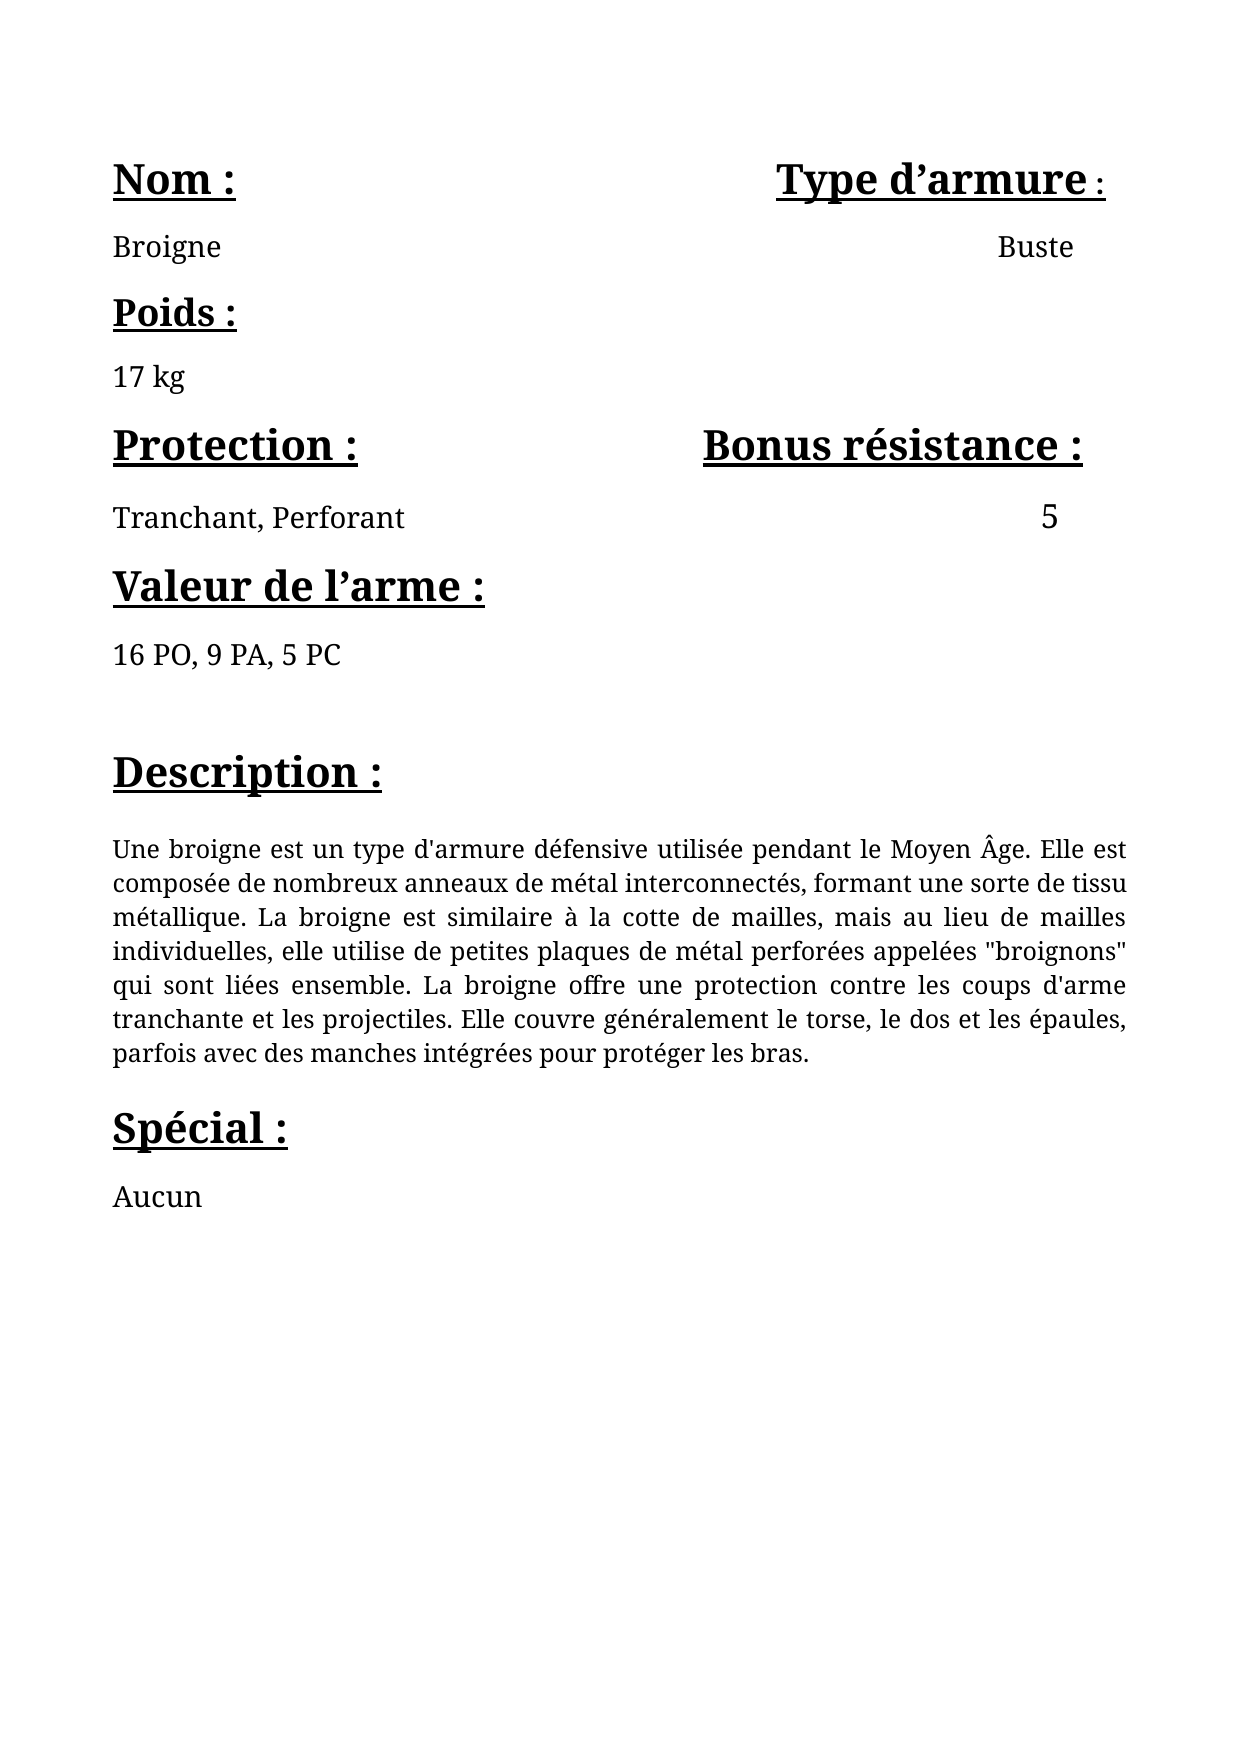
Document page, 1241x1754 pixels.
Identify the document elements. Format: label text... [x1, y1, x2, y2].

text Aucun [112, 1176, 1128, 1216]
text Description : [112, 742, 1128, 799]
text Broigne Buste [112, 227, 1128, 266]
text Une broigne est un type d'armure défensive utilisée pendant le Moyen Âge. Elle est composée de nombreux anneaux de métal interconnectés, formant une sorte de tissu métallique. La broigne est similaire à la cotte de mailles, mais au lieu de mailles individuelles, elle utilise de petites plaques de métal perforées appelées "broignons" qui sont liées ensemble. La broigne offre une protection contre les coups d'arme tranchante et les projectiles. Elle couvre généralement le torse, le dos et les épaules, parfois avec des manches intégrées pour protéger les bras. [112, 832, 1128, 1070]
text Protection : Bonus résistance : [112, 416, 1128, 472]
text Tranchant, Perforant 5 [112, 492, 1128, 538]
text 17 kg [112, 357, 1128, 396]
text Valeur de l’arme : [112, 557, 1128, 614]
text 16 PO, 9 PA, 5 PC [112, 634, 1128, 674]
text Poids : [112, 286, 1128, 337]
text Spécial : [112, 1099, 1128, 1156]
text Nom : Type d’armure : [112, 150, 1128, 207]
